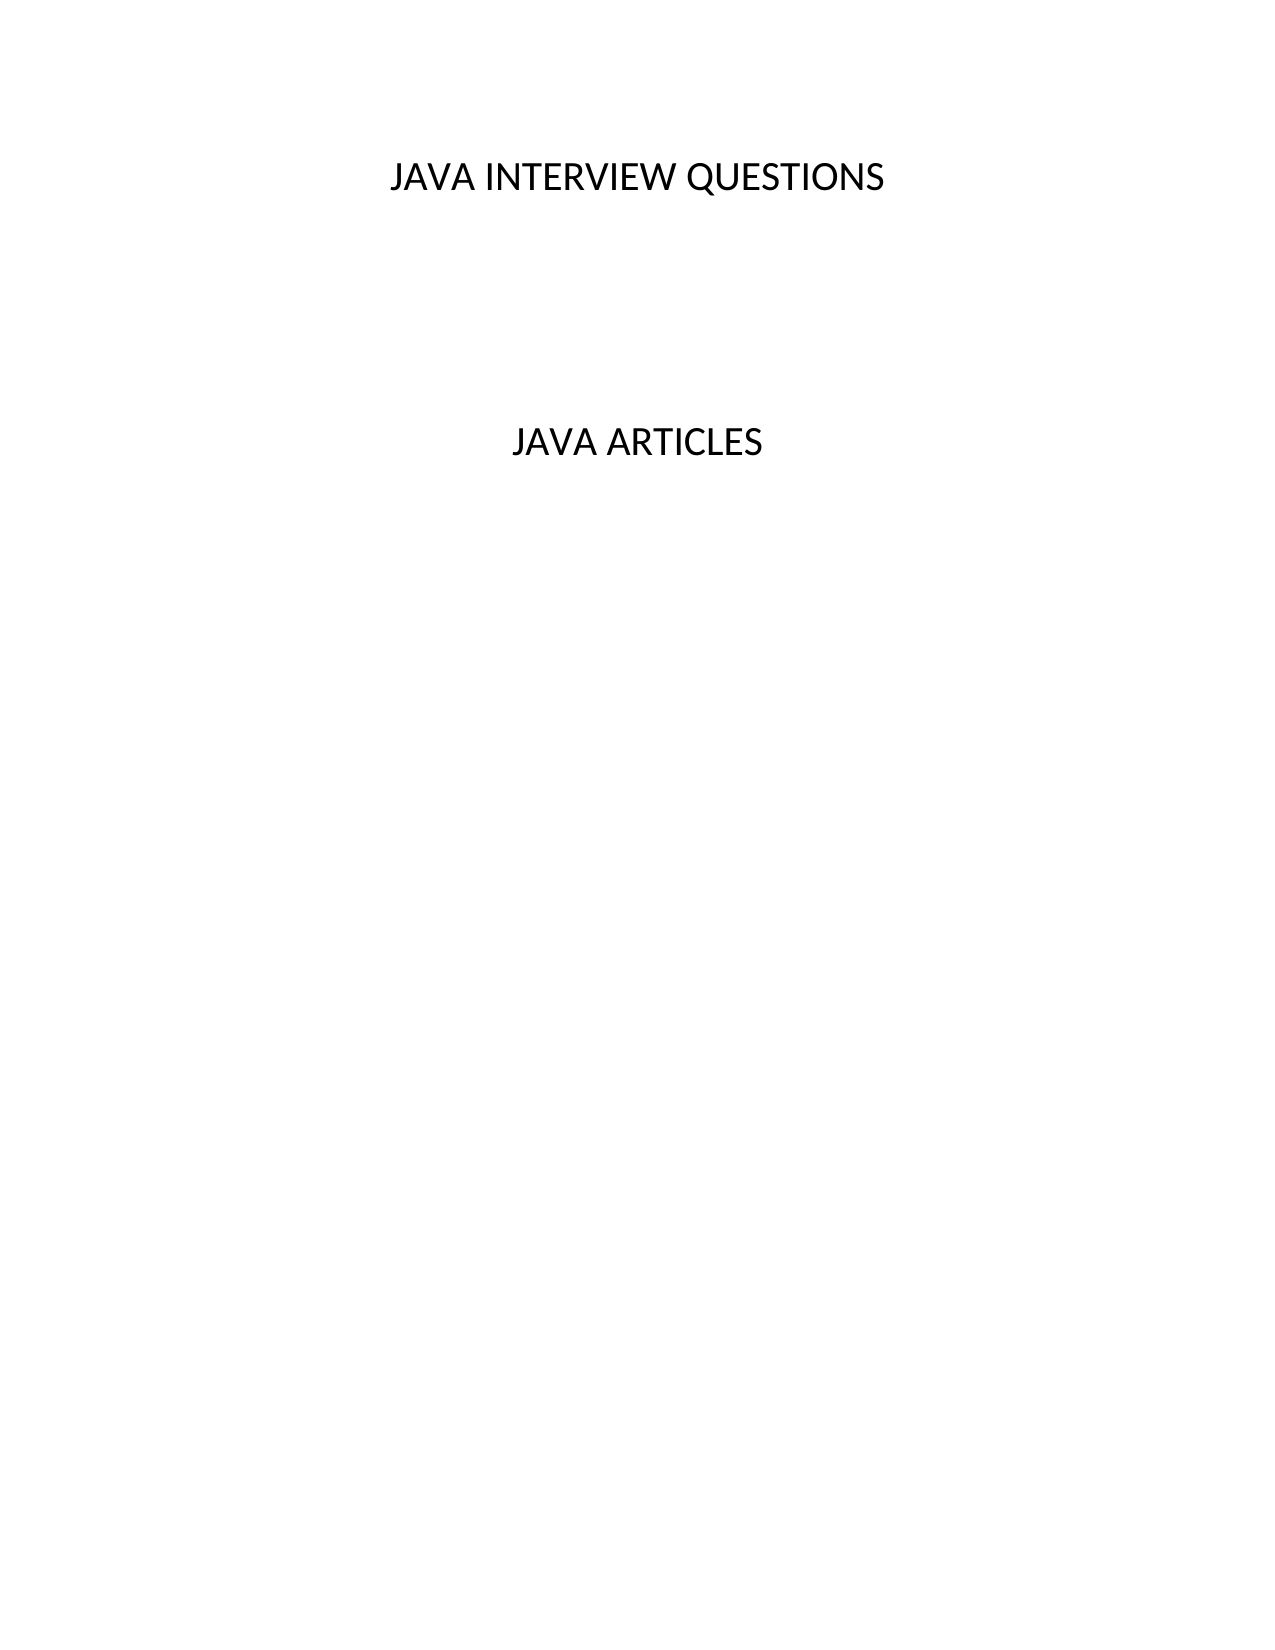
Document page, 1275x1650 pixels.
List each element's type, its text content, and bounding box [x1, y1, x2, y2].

text JAVA ARTICLES [150, 414, 1125, 465]
text JAVA INTERVIEW QUESTIONS [150, 150, 1125, 201]
